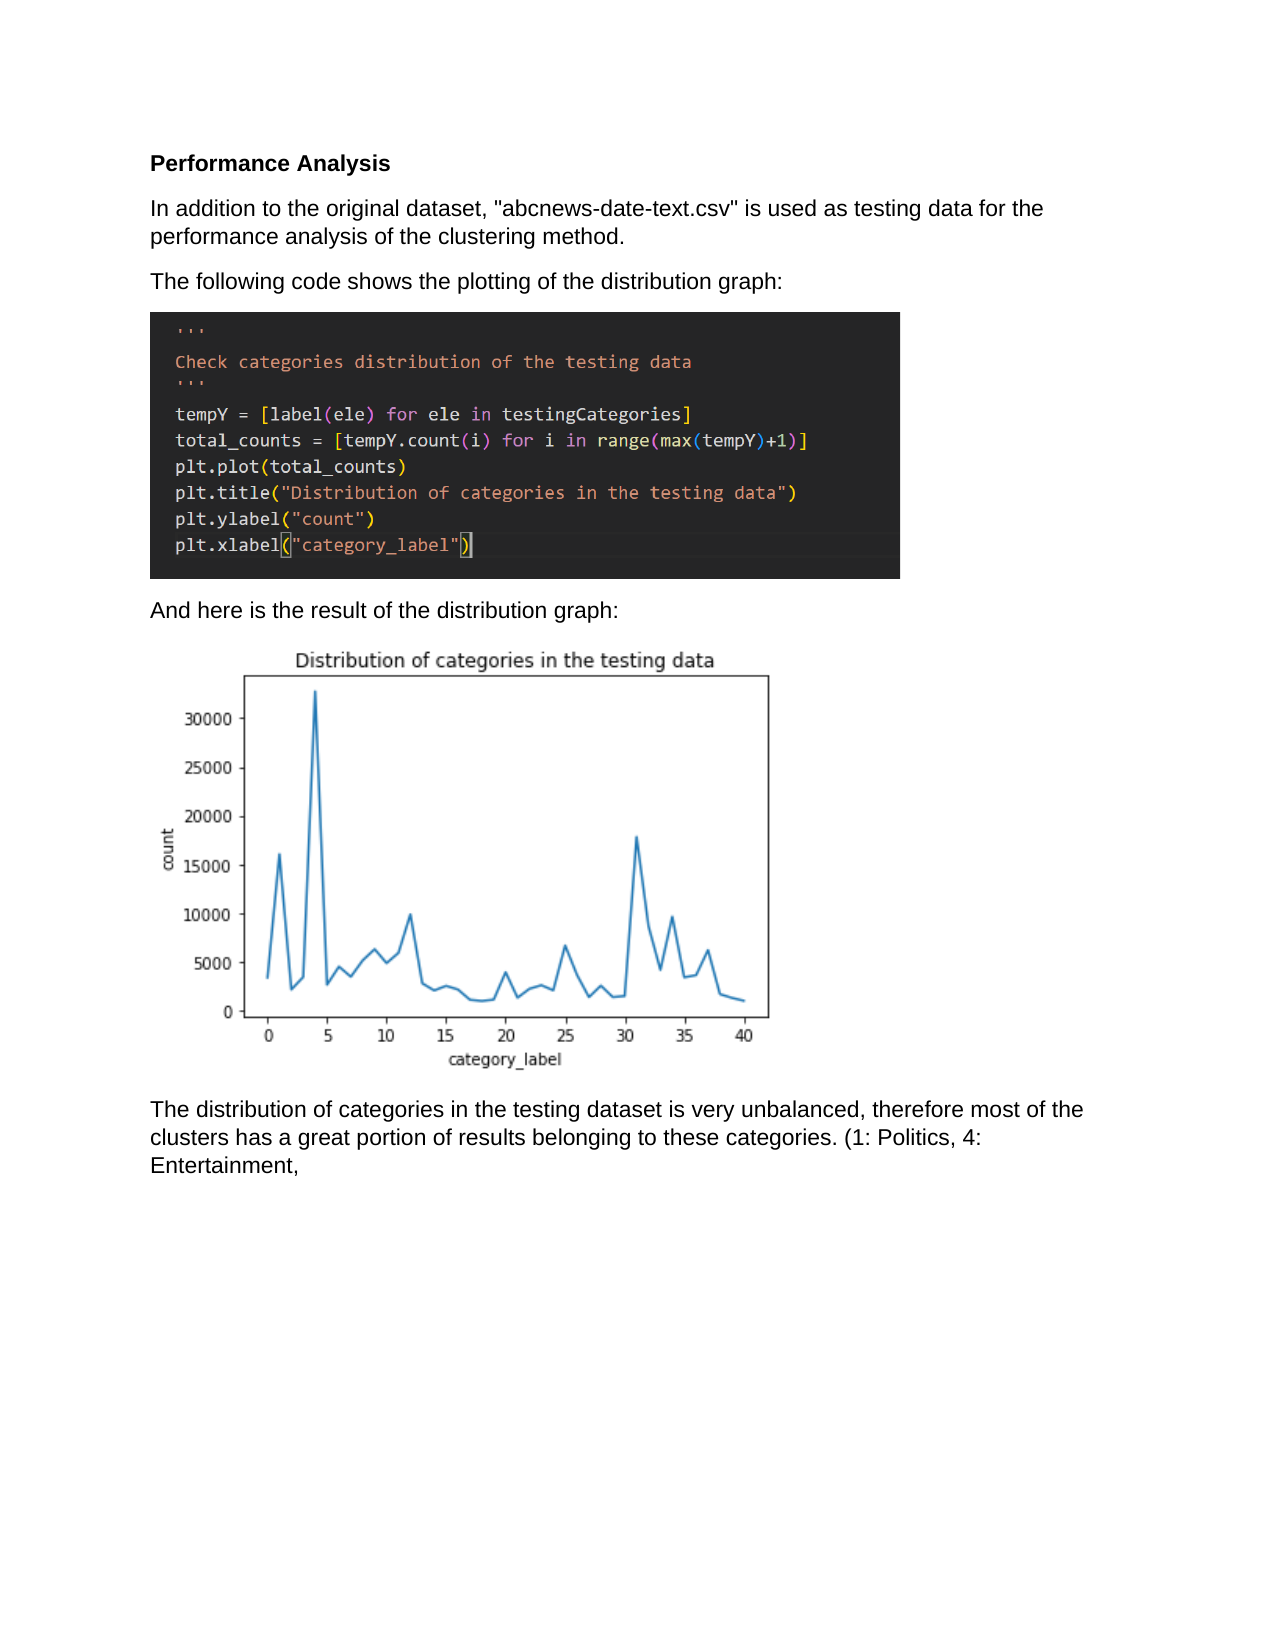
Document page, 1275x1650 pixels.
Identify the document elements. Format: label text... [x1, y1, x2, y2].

text The following code shows the plotting of the distribution graph: [150, 268, 1125, 294]
text Performance Analysis [150, 150, 1125, 176]
text In addition to the original dataset, "abcnews-date-text.csv" is used as testing data for the performance analysis of the clustering method. [150, 195, 1125, 249]
picture [150, 312, 901, 579]
text The distribution of categories in the testing dataset is very unbalanced, therefore most of the clusters has a great portion of results belonging to these categories. (1: Politics, 4: Entertainment, [150, 1096, 1125, 1178]
picture [150, 641, 779, 1078]
text And here is the result of the distribution graph: [150, 597, 1125, 623]
